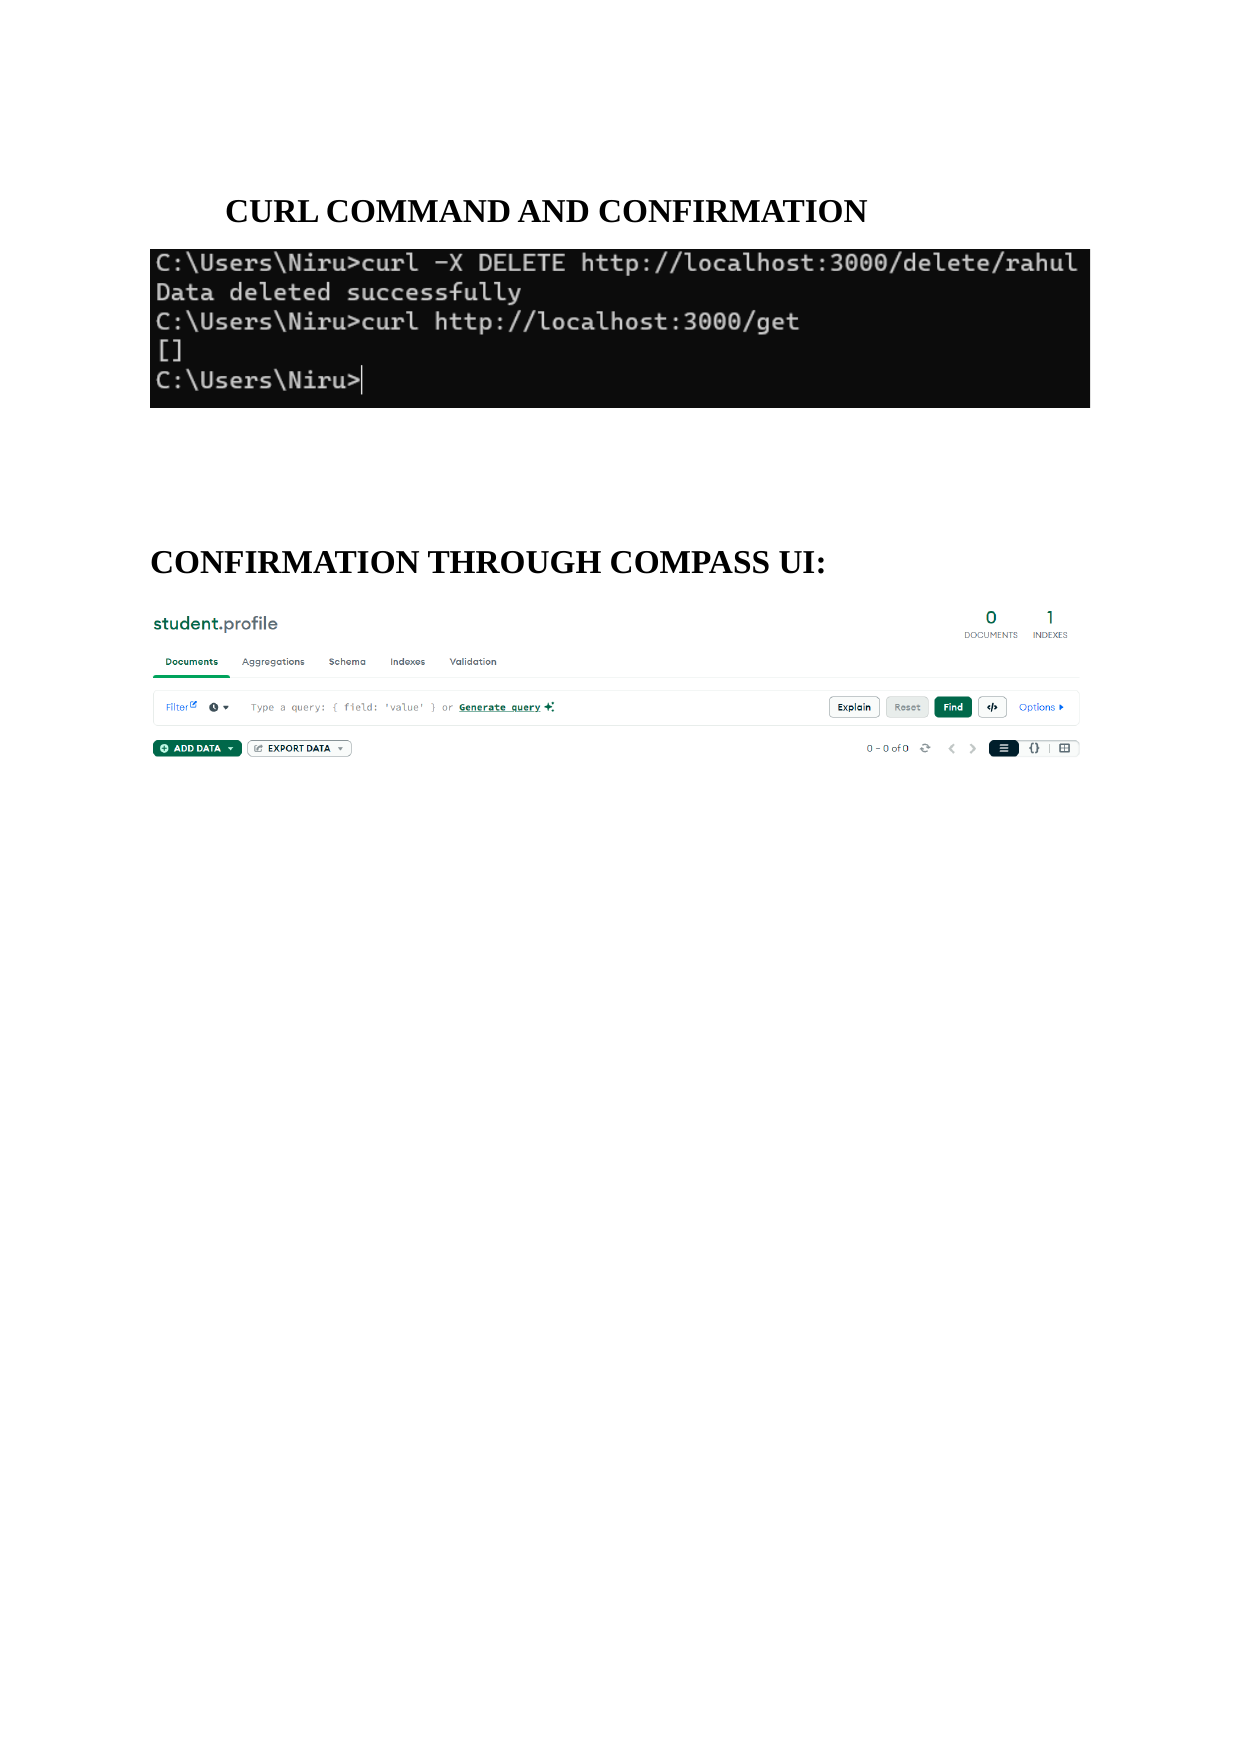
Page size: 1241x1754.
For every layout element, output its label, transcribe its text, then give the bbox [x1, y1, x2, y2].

picture [150, 600, 1091, 780]
text CONFIRMATION THROUGH COMPASS UI: [150, 543, 1090, 581]
picture [150, 249, 1091, 408]
list CURL COMMAND AND CONFIRMATION [225, 191, 1090, 230]
